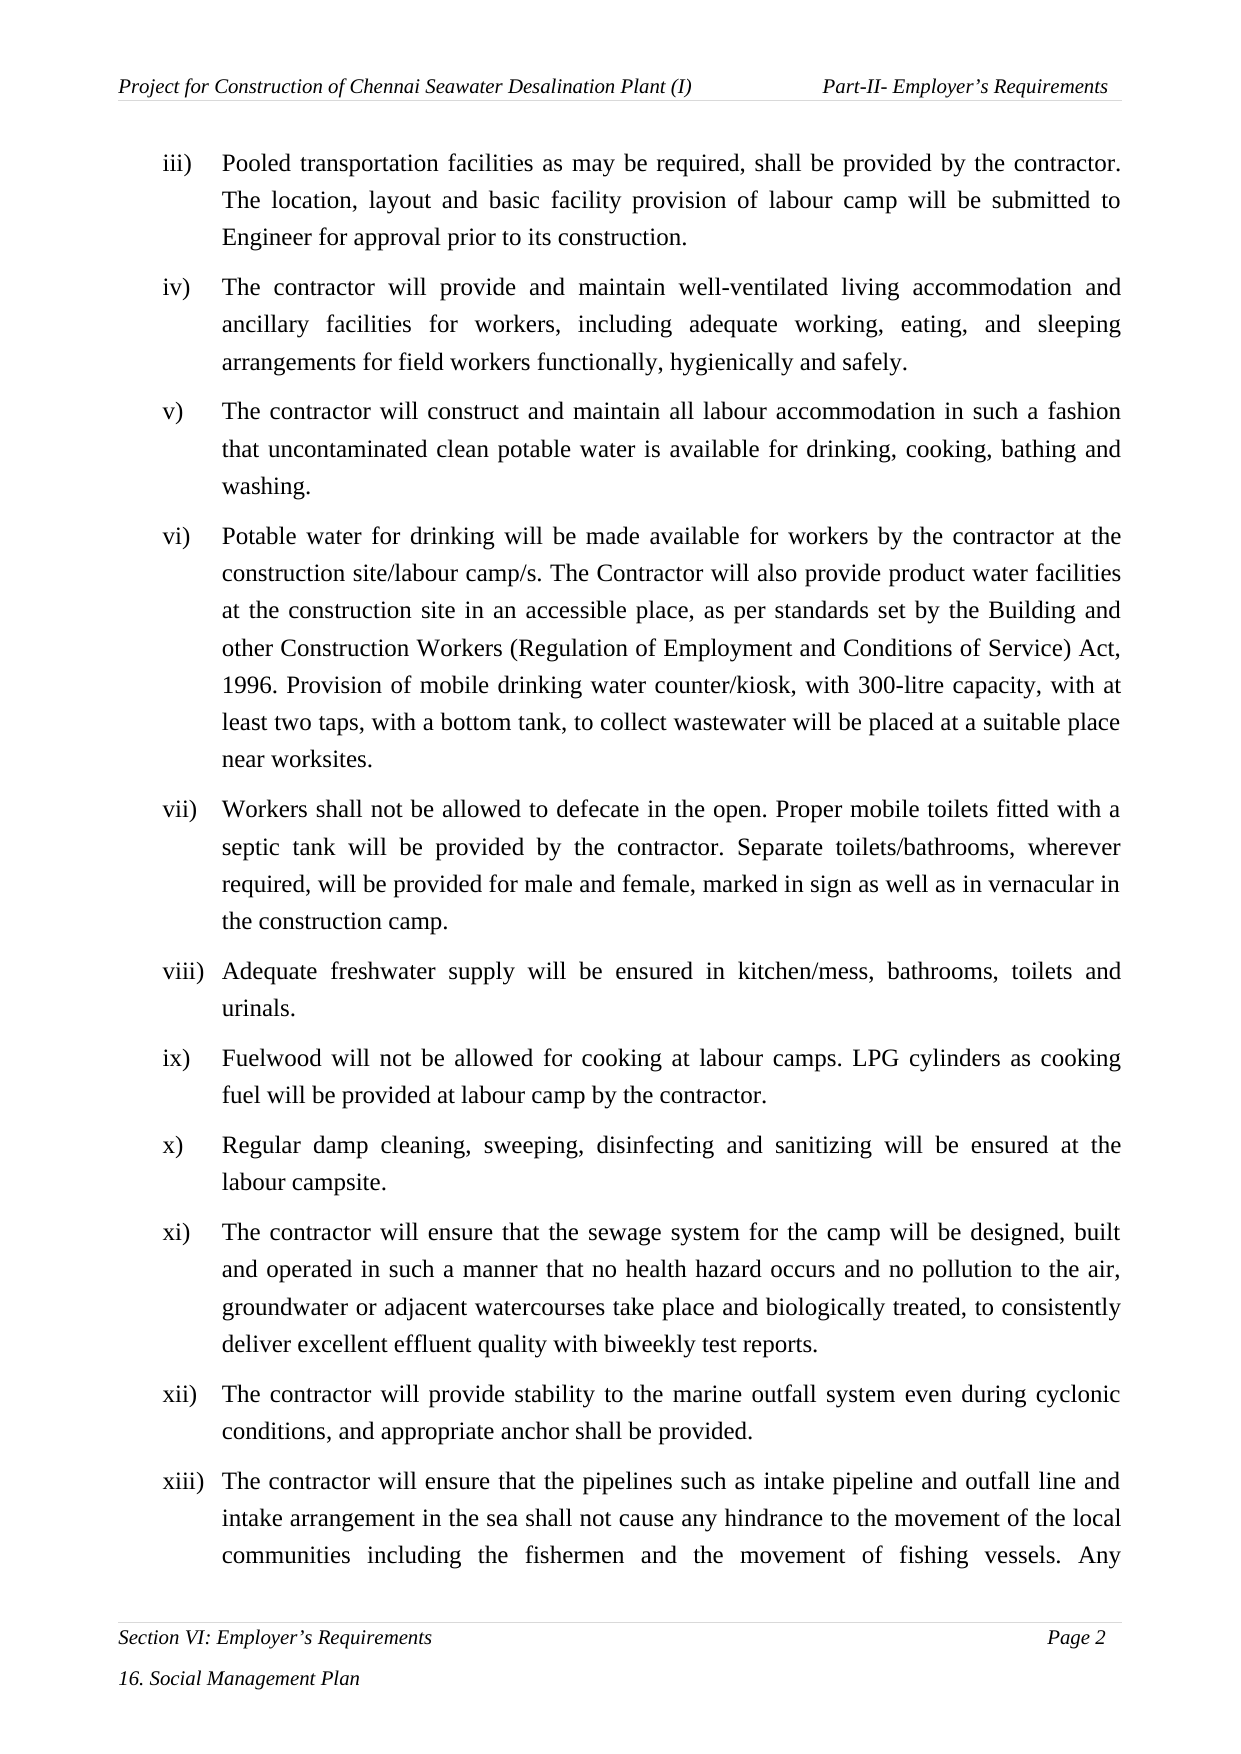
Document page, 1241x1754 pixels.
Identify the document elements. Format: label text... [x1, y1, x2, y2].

list The contractor will provide stability to the marine outfall system even during cyclonic conditions, and appropriate anchor shall be provided. [162, 1379, 1122, 1445]
list Workers shall not be allowed to defecate in the open. Proper mobile toilets fitted with a septic tank will be provided by the contractor. Separate toilets/bathrooms, wherever required, will be provided for male and female, marked in sign as well as in vernacular in the construction camp. [162, 794, 1122, 935]
list Pooled transportation facilities as may be required, shall be provided by the contractor. The location, layout and basic facility provision of labour camp will be submitted to Engineer for approval prior to its construction. [162, 148, 1122, 251]
list The contractor will provide and maintain well-ventilated living accommodation and ancillary facilities for workers, including adequate working, eating, and sleeping arrangements for field workers functionally, hygienically and safely. [162, 272, 1122, 375]
list The contractor will ensure that the sewage system for the camp will be designed, built and operated in such a manner that no health hazard occurs and no pollution to the air, groundwater or adjacent watercourses take place and biologically treated, to consistently deliver excellent effluent quality with biweekly test reports. [162, 1217, 1122, 1358]
list Potable water for drinking will be made available for workers by the contractor at the construction site/labour camp/s. The Contractor will also provide product water facilities at the construction site in an accessible place, as per standards set by the Building and other Construction Workers (Regulation of Employment and Conditions of Service) Act, 1996. Provision of mobile drinking water counter/kiosk, with 300-litre capacity, with at least two taps, with a bottom tank, to collect wastewater will be placed at a suitable place near worksites. [162, 521, 1122, 773]
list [162, 1466, 1122, 1569]
list Regular damp cleaning, sweeping, disinfecting and sanitizing will be ensured at the labour campsite. [162, 1130, 1122, 1196]
list The contractor will construct and maintain all labour accommodation in such a fashion that uncontaminated clean potable water is available for drinking, cooking, bathing and washing. [162, 396, 1122, 500]
list Fuelwood will not be allowed for cooking at labour camps. LPG cylinders as cooking fuel will be provided at labour camp by the contractor. [162, 1043, 1122, 1109]
list Adequate freshwater supply will be ensured in kitchen/mess, bathrooms, toilets and urinals. [162, 956, 1122, 1022]
